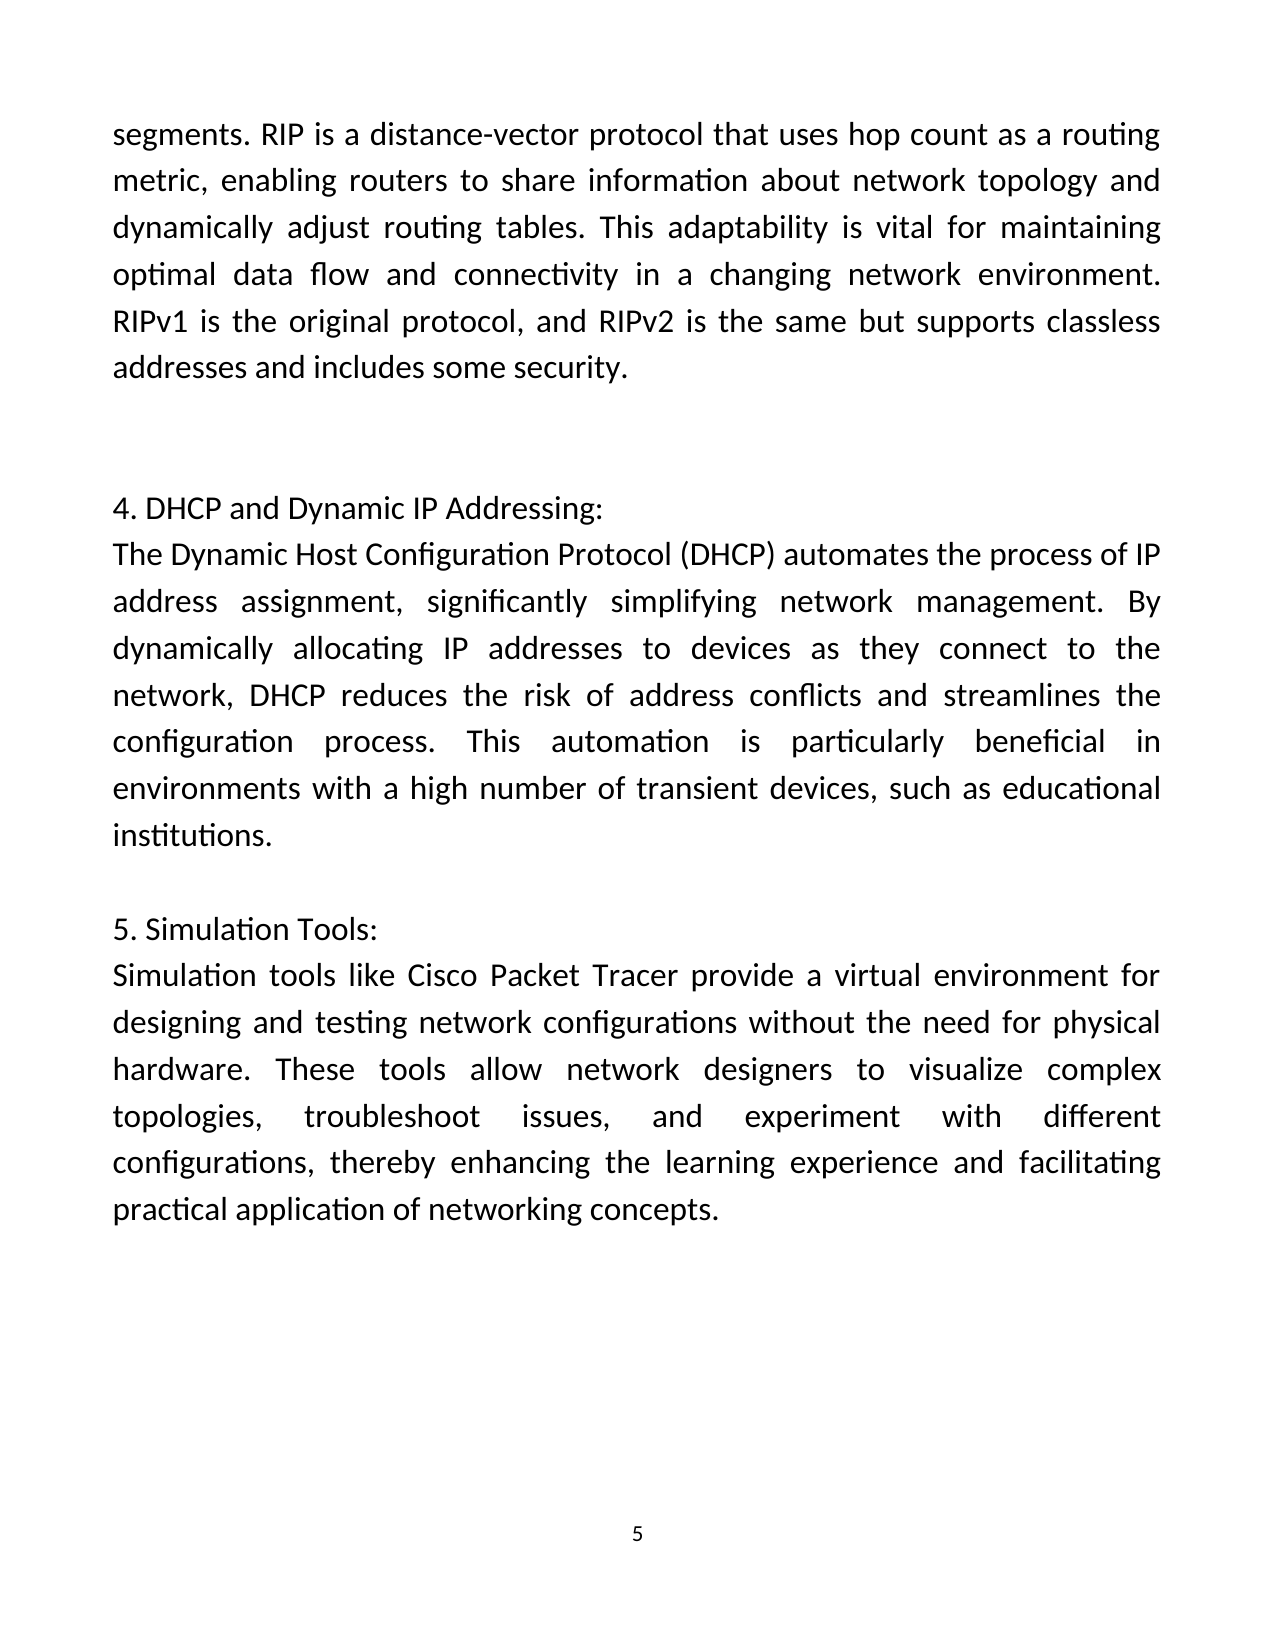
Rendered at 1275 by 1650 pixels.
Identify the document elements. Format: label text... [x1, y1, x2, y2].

text 4. DHCP and Dynamic IP Addressing: [112, 487, 1162, 527]
text Simulation tools like Cisco Packet Tracer provide a virtual environment for designing and testing network configurations without the need for physical hardware. These tools allow network designers to visualize complex topologies, troubleshoot issues, and experiment with different configurations, thereby enhancing the learning experience and facilitating practical application of networking concepts. [112, 954, 1162, 1229]
text The Dynamic Host Configuration Protocol (DHCP) automates the process of IP address assignment, significantly simplifying network management. By dynamically allocating IP addresses to devices as they connect to the network, DHCP reduces the risk of address conflicts and streamlines the configuration process. This automation is particularly beneficial in environments with a high number of transient devices, such as educational institutions. [112, 533, 1162, 855]
text 5. Simulation Tools: [112, 908, 1162, 948]
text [112, 112, 1162, 387]
